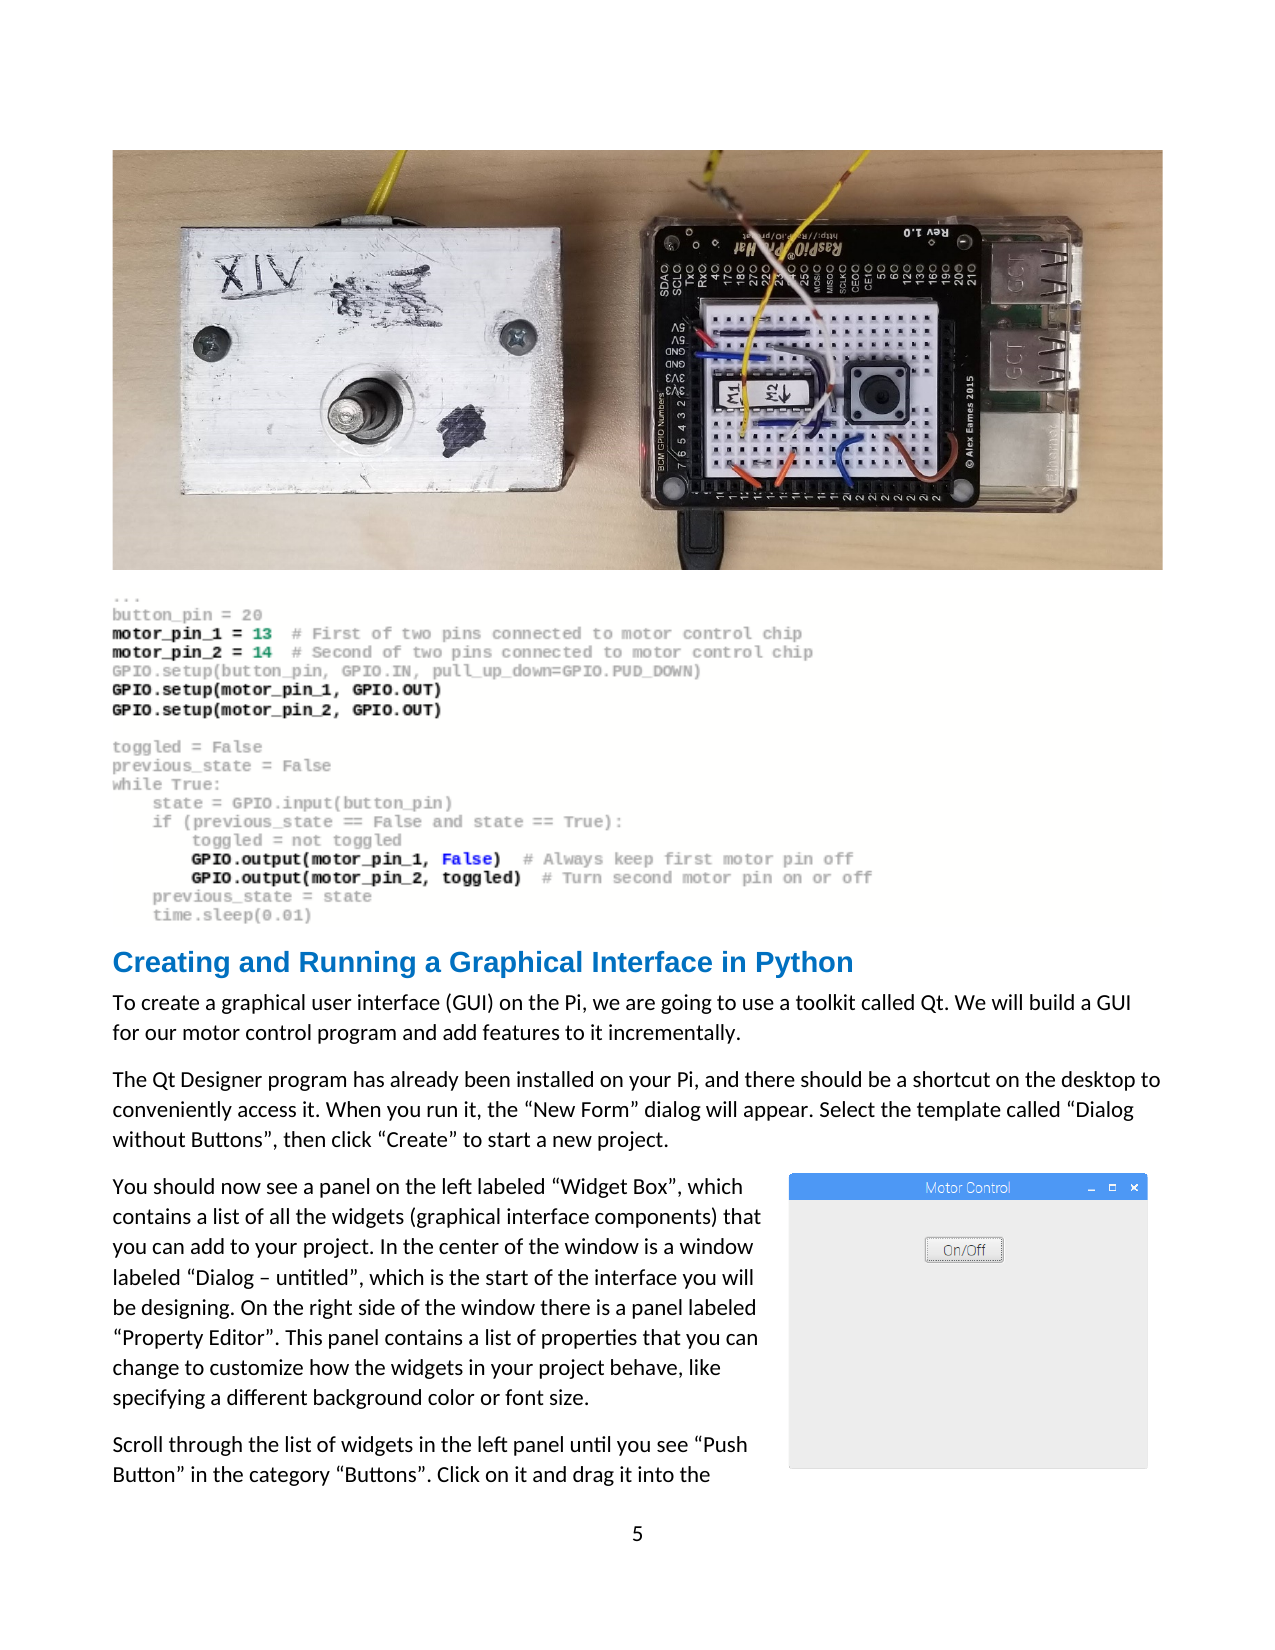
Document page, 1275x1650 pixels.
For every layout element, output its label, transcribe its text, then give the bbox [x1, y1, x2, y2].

text To create a graphical user interface (GUI) on the Pi, we are going to use a toolkit called Qt. We will build a GUI for our motor control program and add features to it incrementally. [112, 988, 1162, 1046]
picture [788, 1173, 1148, 1469]
text Creating and Running a Graphical Interface in Python [112, 945, 1162, 979]
text The Qt Designer program has already been installed on your Pi, and there should be a shortcut on the desktop to conveniently access it. When you run it, the “New Form” dialog will appear. Select the template called “Dialog without Buttons”, then click “Create” to start a new project. [112, 1065, 1162, 1153]
picture [112, 150, 1163, 570]
